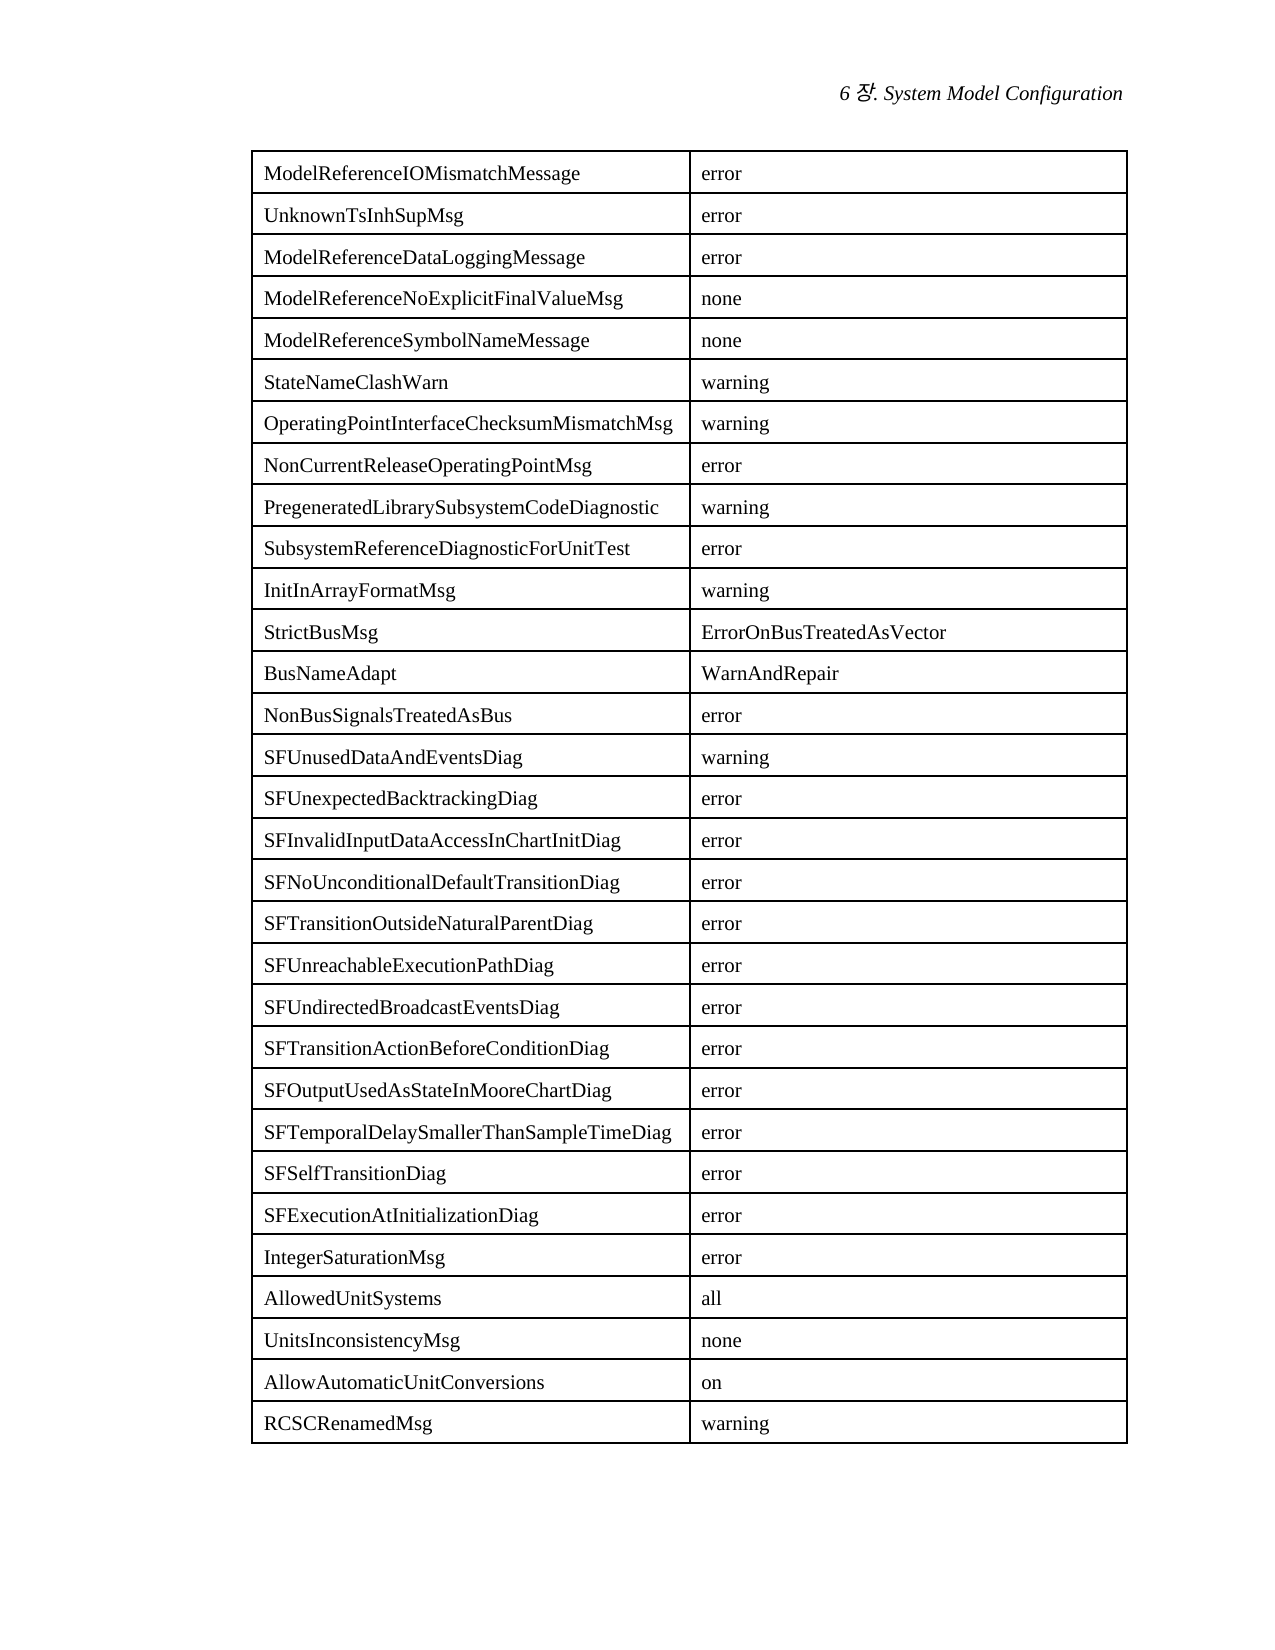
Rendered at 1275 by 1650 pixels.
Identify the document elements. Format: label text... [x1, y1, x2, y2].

table_cell error [691, 152, 1126, 192]
table_cell InitInArrayFormatMsg [253, 569, 689, 608]
table_cell error [691, 194, 1126, 233]
table_cell warning [691, 569, 1126, 608]
table_cell warning [691, 360, 1126, 400]
table_cell all [691, 1277, 1126, 1317]
table_cell error [691, 819, 1126, 858]
table_cell SFNoUnconditionalDefaultTransitionDiag [253, 860, 689, 900]
table_cell warning [691, 735, 1126, 775]
table_cell SFUnexpectedBacktrackingDiag [253, 777, 689, 817]
table_cell error [691, 902, 1126, 942]
table_cell error [691, 860, 1126, 900]
table_cell warning [691, 402, 1126, 442]
table_cell error [691, 235, 1126, 275]
table_cell UnitsInconsistencyMsg [253, 1319, 689, 1358]
table_cell OperatingPointInterfaceChecksumMismatchMsg [253, 402, 689, 442]
table_cell StrictBusMsg [253, 610, 689, 650]
table_cell error [691, 527, 1126, 567]
table_cell ModelReferenceNoExplicitFinalValueMsg [253, 277, 689, 317]
table_cell SFExecutionAtInitializationDiag [253, 1194, 689, 1233]
table_cell warning [691, 1402, 1126, 1442]
table_cell error [691, 1027, 1126, 1067]
table_cell SFUnusedDataAndEventsDiag [253, 735, 689, 775]
table_cell ErrorOnBusTreatedAsVector [691, 610, 1126, 650]
table_cell BusNameAdapt [253, 652, 689, 692]
table_cell warning [691, 485, 1126, 525]
table_cell error [691, 1194, 1126, 1233]
table_cell error [691, 444, 1126, 483]
table_cell error [691, 1110, 1126, 1150]
table_cell ModelReferenceSymbolNameMessage [253, 319, 689, 358]
table_cell ModelReferenceDataLoggingMessage [253, 235, 689, 275]
table_cell SFInvalidInputDataAccessInChartInitDiag [253, 819, 689, 858]
table_cell SFUnreachableExecutionPathDiag [253, 944, 689, 983]
table_cell none [691, 319, 1126, 358]
table_cell error [691, 1152, 1126, 1192]
table_cell AllowAutomaticUnitConversions [253, 1360, 689, 1400]
table_cell SFTransitionActionBeforeConditionDiag [253, 1027, 689, 1067]
table_cell error [691, 694, 1126, 733]
table_cell SFOutputUsedAsStateInMooreChartDiag [253, 1069, 689, 1108]
table_cell SubsystemReferenceDiagnosticForUnitTest [253, 527, 689, 567]
table_cell none [691, 1319, 1126, 1358]
table_cell RCSCRenamedMsg [253, 1402, 689, 1442]
table_cell NonCurrentReleaseOperatingPointMsg [253, 444, 689, 483]
table_cell SFTemporalDelaySmallerThanSampleTimeDiag [253, 1110, 689, 1150]
table_cell error [691, 1069, 1126, 1108]
table_cell SFTransitionOutsideNaturalParentDiag [253, 902, 689, 942]
table_cell ModelReferenceIOMismatchMessage [253, 152, 689, 192]
table_cell error [691, 944, 1126, 983]
table_cell IntegerSaturationMsg [253, 1235, 689, 1275]
table_cell PregeneratedLibrarySubsystemCodeDiagnostic [253, 485, 689, 525]
table_cell error [691, 777, 1126, 817]
table_cell none [691, 277, 1126, 317]
table_cell error [691, 985, 1126, 1025]
table_cell SFUndirectedBroadcastEventsDiag [253, 985, 689, 1025]
table_cell error [691, 1235, 1126, 1275]
table_cell StateNameClashWarn [253, 360, 689, 400]
table_cell AllowedUnitSystems [253, 1277, 689, 1317]
table_cell SFSelfTransitionDiag [253, 1152, 689, 1192]
table_cell UnknownTsInhSupMsg [253, 194, 689, 233]
table_cell WarnAndRepair [691, 652, 1126, 692]
table_cell on [691, 1360, 1126, 1400]
table_cell NonBusSignalsTreatedAsBus [253, 694, 689, 733]
